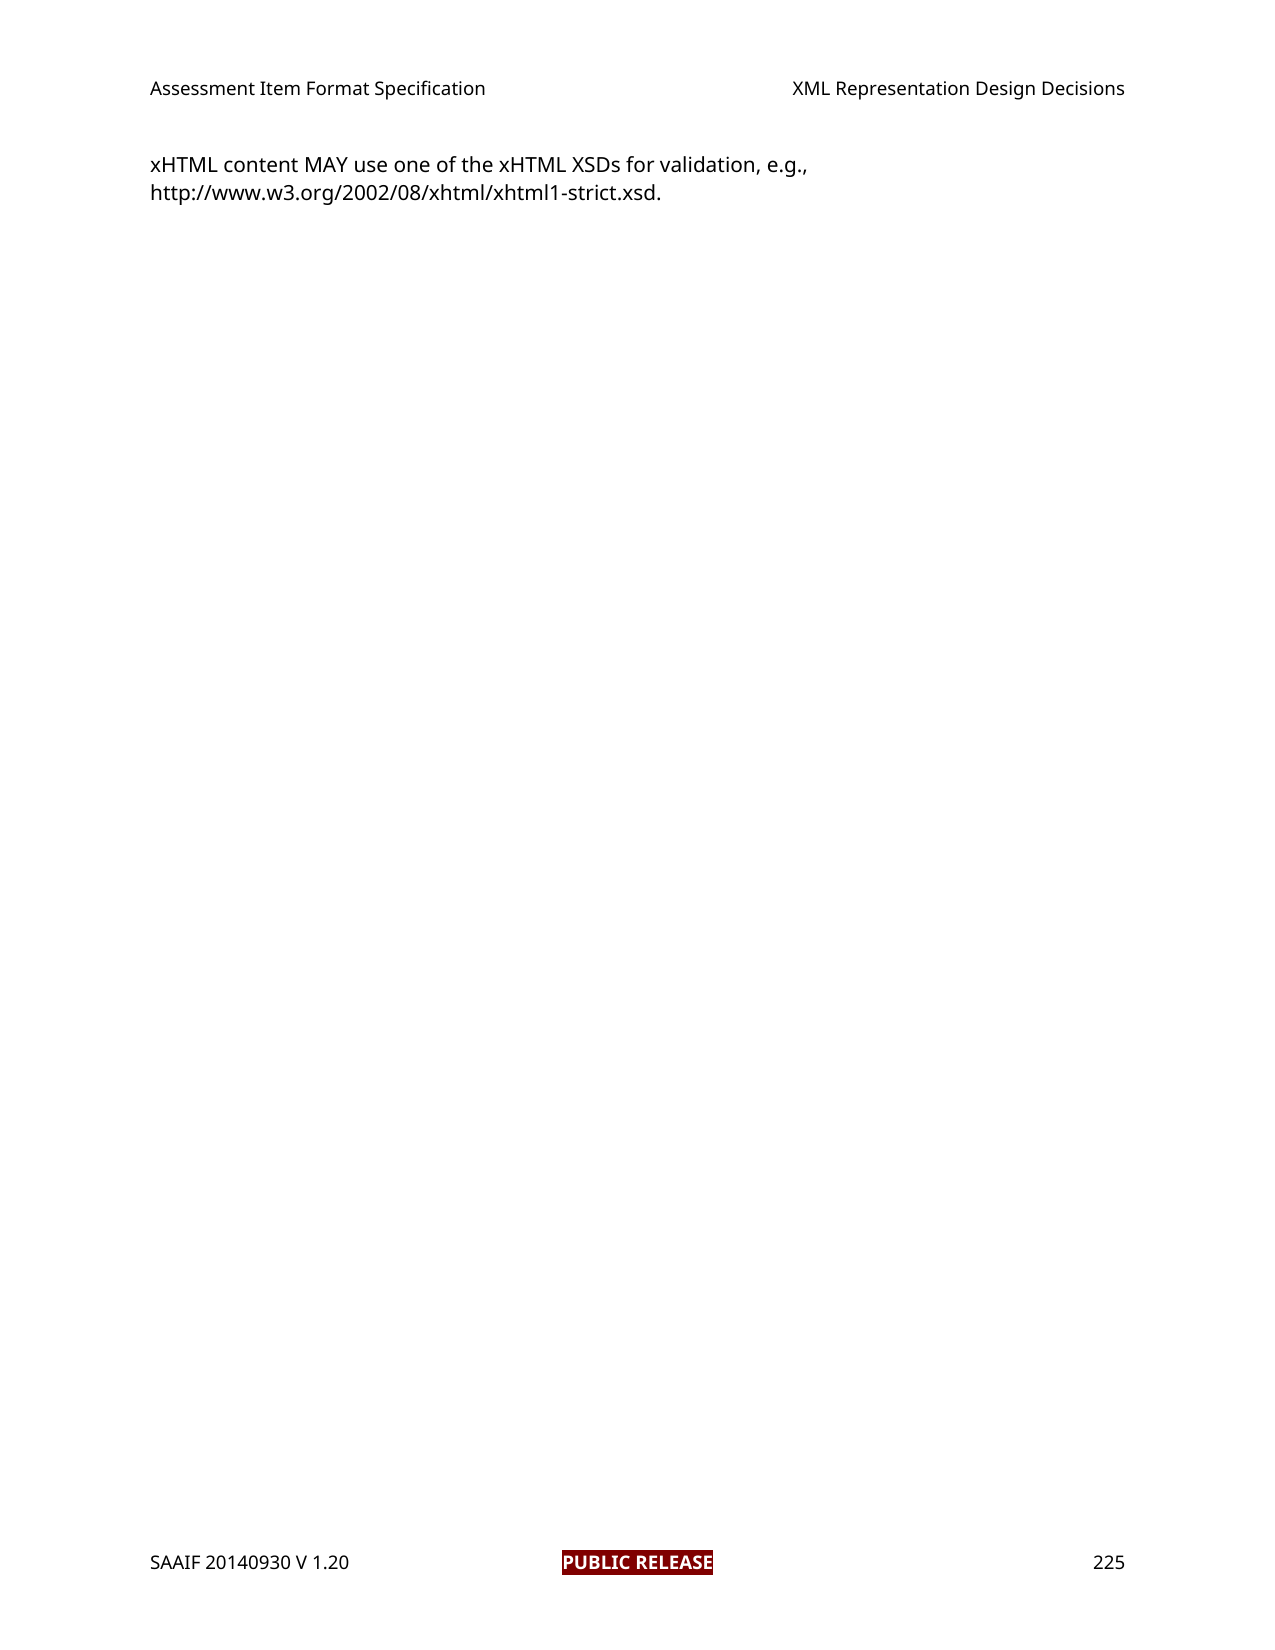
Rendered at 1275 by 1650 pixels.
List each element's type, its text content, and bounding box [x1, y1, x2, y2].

text xHTML content MAY use one of the xHTML XSDs for validation, e.g., http://www.w3.org/2002/08/xhtml/xhtml1-strict.xsd. [150, 150, 1125, 207]
